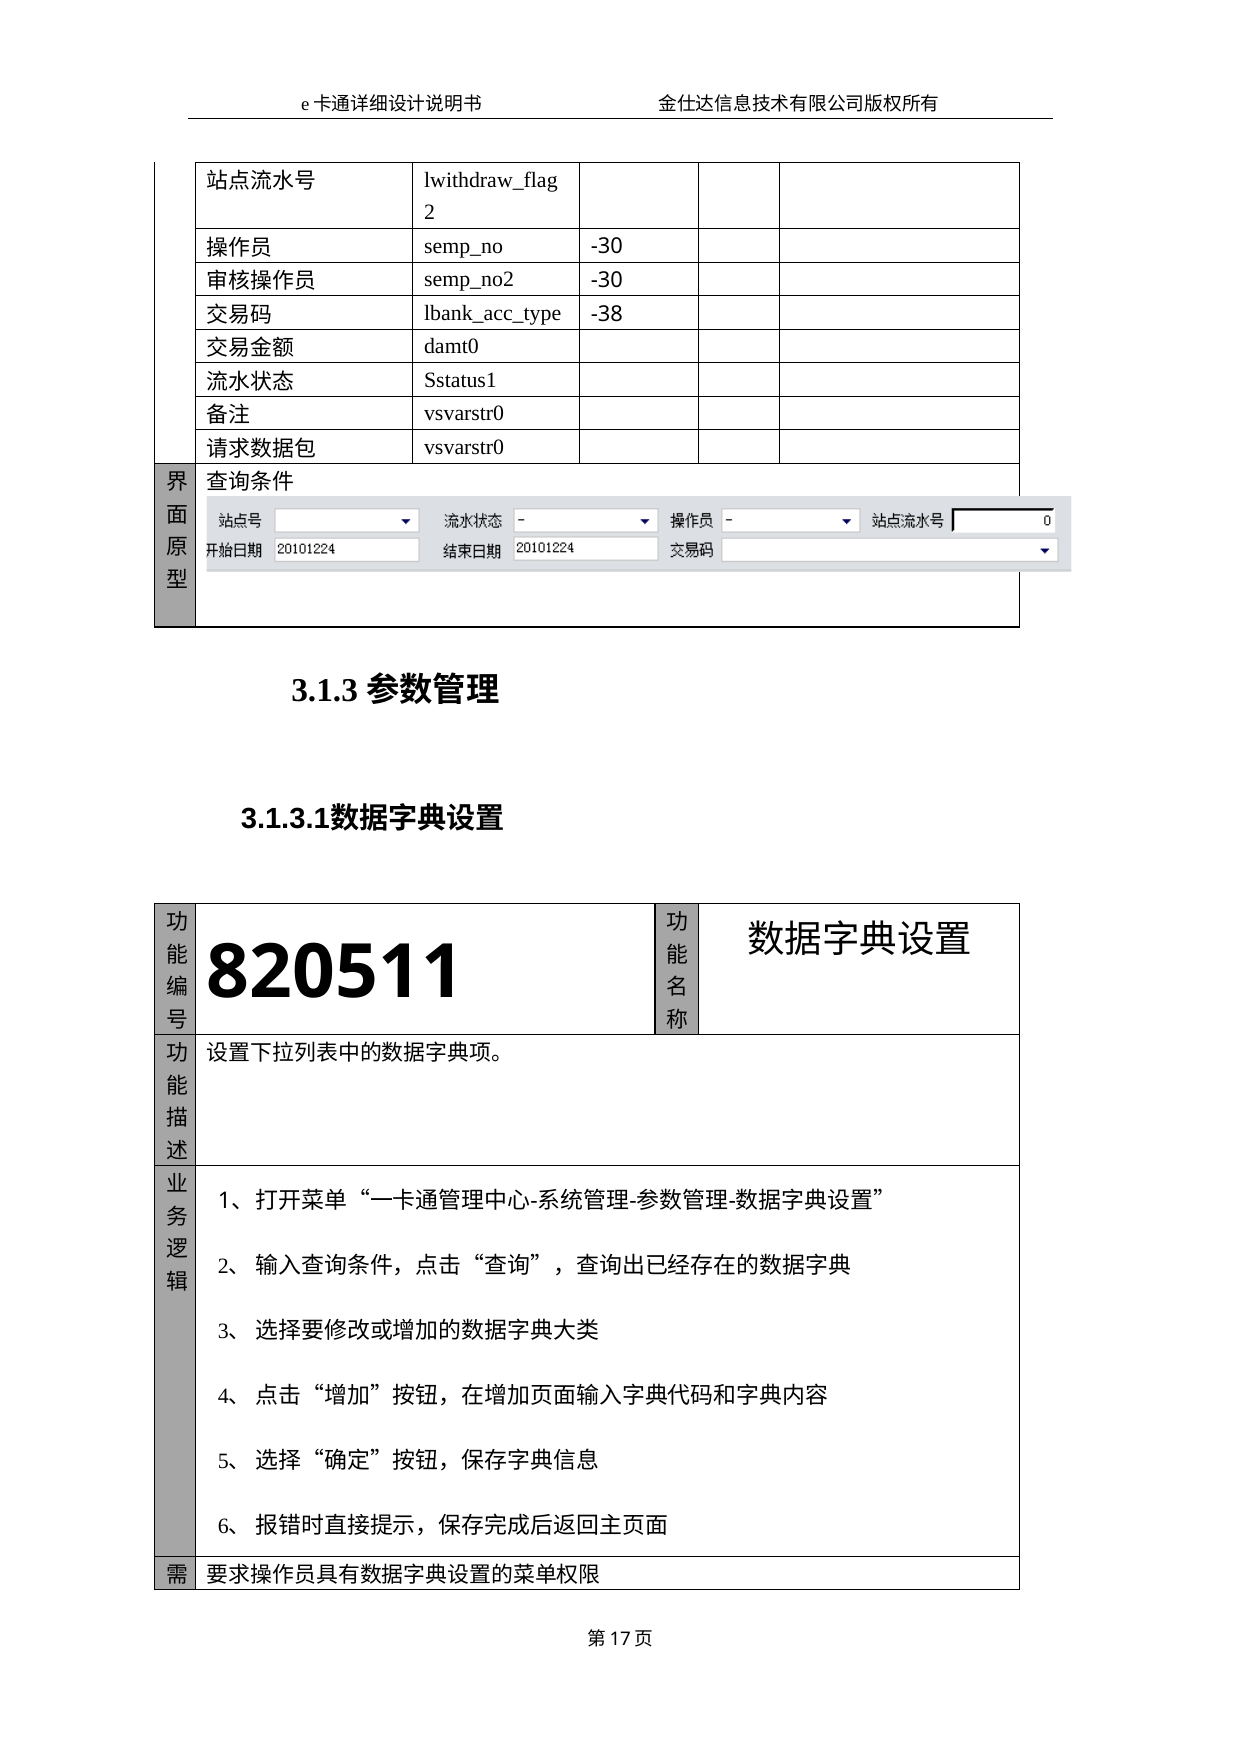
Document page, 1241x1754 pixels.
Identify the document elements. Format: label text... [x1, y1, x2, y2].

table_cell lwithdraw_flag2 [413, 163, 579, 228]
table_cell semp_no2 [413, 263, 579, 295]
table_cell [780, 229, 1019, 262]
table_cell [580, 430, 698, 463]
table_cell 备注 [196, 397, 412, 429]
table_cell [580, 330, 698, 362]
table_cell [780, 296, 1019, 329]
table_cell 功能描述 [155, 1035, 195, 1165]
table_cell 操作员 [196, 229, 412, 262]
table_cell vsvarstr0 [413, 397, 579, 429]
table_cell 打开菜单“一卡通管理中心-系统管理-参数管理-数据字典设置” 输入查询条件，点击“查询”，查询出已经存在的数据字典 选择要修改或增加的数据字典大类 点击“增加”按钮，在增加页面输入字典代码和字典内容 选择“确定”按钮，保存字典信息 报错时直接提示，保存完成后返回主页面 [196, 1166, 1019, 1556]
table_header 820511 [196, 904, 654, 1034]
table_cell 流水状态 [196, 363, 412, 396]
table_cell [780, 363, 1019, 396]
table_cell lbank_acc_type [413, 296, 579, 329]
table_cell vsvarstr0 [413, 430, 579, 463]
table_cell 界面原型 [155, 464, 195, 626]
subtitle 数据字典设置 [227, 784, 1053, 849]
table_cell [699, 330, 779, 362]
table_cell [699, 163, 779, 228]
table_cell 需求局限 [155, 1557, 195, 1589]
table_cell 设置下拉列表中的数据字典项。 [196, 1035, 1019, 1165]
table_cell [780, 163, 1019, 228]
table_cell [580, 163, 698, 228]
table_cell -30 [580, 229, 698, 262]
table_cell [699, 296, 779, 329]
table_cell 站点流水号 [196, 163, 412, 228]
table_cell 要求操作员具有数据字典设置的菜单权限 [196, 1557, 1019, 1589]
table_cell Sstatus1 [413, 363, 579, 396]
table_cell -30 [580, 263, 698, 295]
table_cell [699, 430, 779, 463]
table_cell 业务逻辑 [155, 1166, 195, 1556]
subtitle 参数管理 [282, 654, 1053, 719]
table_cell semp_no [413, 229, 579, 262]
table_cell [580, 363, 698, 396]
table_cell 交易码 [196, 296, 412, 329]
table_cell [699, 263, 779, 295]
table_cell 查询条件 [196, 464, 1019, 626]
table_cell [699, 397, 779, 429]
table_cell 交易金额 [196, 330, 412, 362]
table_cell [780, 397, 1019, 429]
table_cell [699, 229, 779, 262]
table_cell [780, 430, 1019, 463]
picture [206, 496, 1072, 572]
table_cell [780, 263, 1019, 295]
table_header 数据字典设置 [699, 904, 1019, 1034]
table_cell [580, 397, 698, 429]
table_cell damt0 [413, 330, 579, 362]
table_cell 请求数据包 [196, 430, 412, 463]
table_cell 审核操作员 [196, 263, 412, 295]
table_cell -38 [580, 296, 698, 329]
table_cell [780, 330, 1019, 362]
table_header 功能名称 [656, 904, 698, 1034]
table_header 功能编号 [155, 904, 195, 1034]
table_cell [699, 363, 779, 396]
